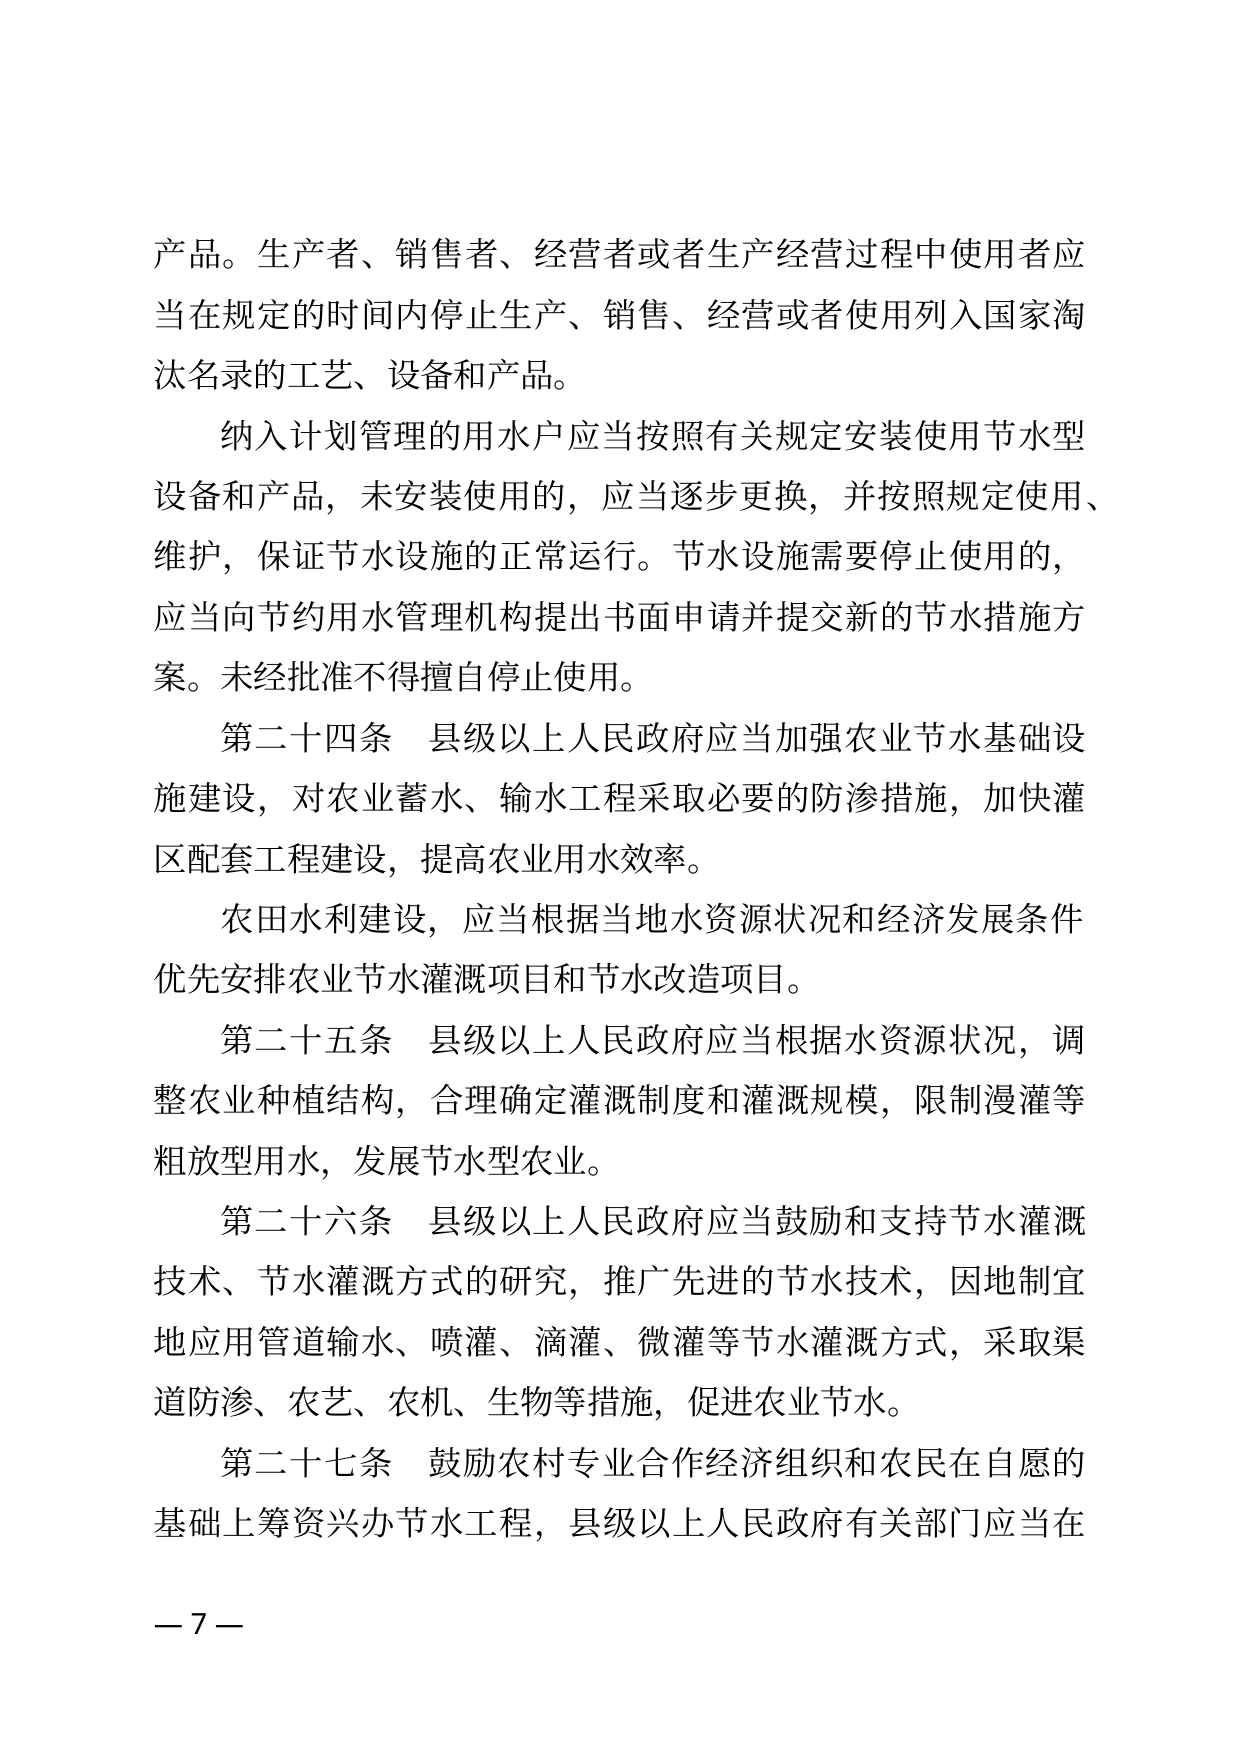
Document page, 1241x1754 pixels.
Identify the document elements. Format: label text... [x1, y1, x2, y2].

text 第二十六条 县级以上人民政府应当鼓励和支持节水灌溉技术、节水灌溉方式的研究，推广先进的节水技术，因地制宜地应用管道输水、喷灌、滴灌、微灌等节水灌溉方式，采取渠道防渗、农艺、农机、生物等措施，促进农业节水。 [153, 1185, 1087, 1427]
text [153, 1427, 1087, 1548]
text 第二十五条 县级以上人民政府应当根据水资源状况，调整农业种植结构，合理确定灌溉制度和灌溉规模，限制漫灌等粗放型用水，发展节水型农业。 [153, 1004, 1087, 1185]
text 农田水利建设，应当根据当地水资源状况和经济发展条件，优先安排农业节水灌溉项目和节水改造项目。 [153, 883, 1087, 1004]
text 纳入计划管理的用水户应当按照有关规定安装使用节水型设备和产品，未安装使用的，应当逐步更换，并按照规定使用、维护，保证节水设施的正常运行。节水设施需要停止使用的，应当向节约用水管理机构提出书面申请并提交新的节水措施方案。未经批准不得擅自停止使用。 [153, 400, 1087, 702]
text 第二十四条 县级以上人民政府应当加强农业节水基础设施建设，对农业蓄水、输水工程采取必要的防渗措施，加快灌区配套工程建设，提高农业用水效率。 [153, 702, 1087, 883]
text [153, 218, 1087, 400]
